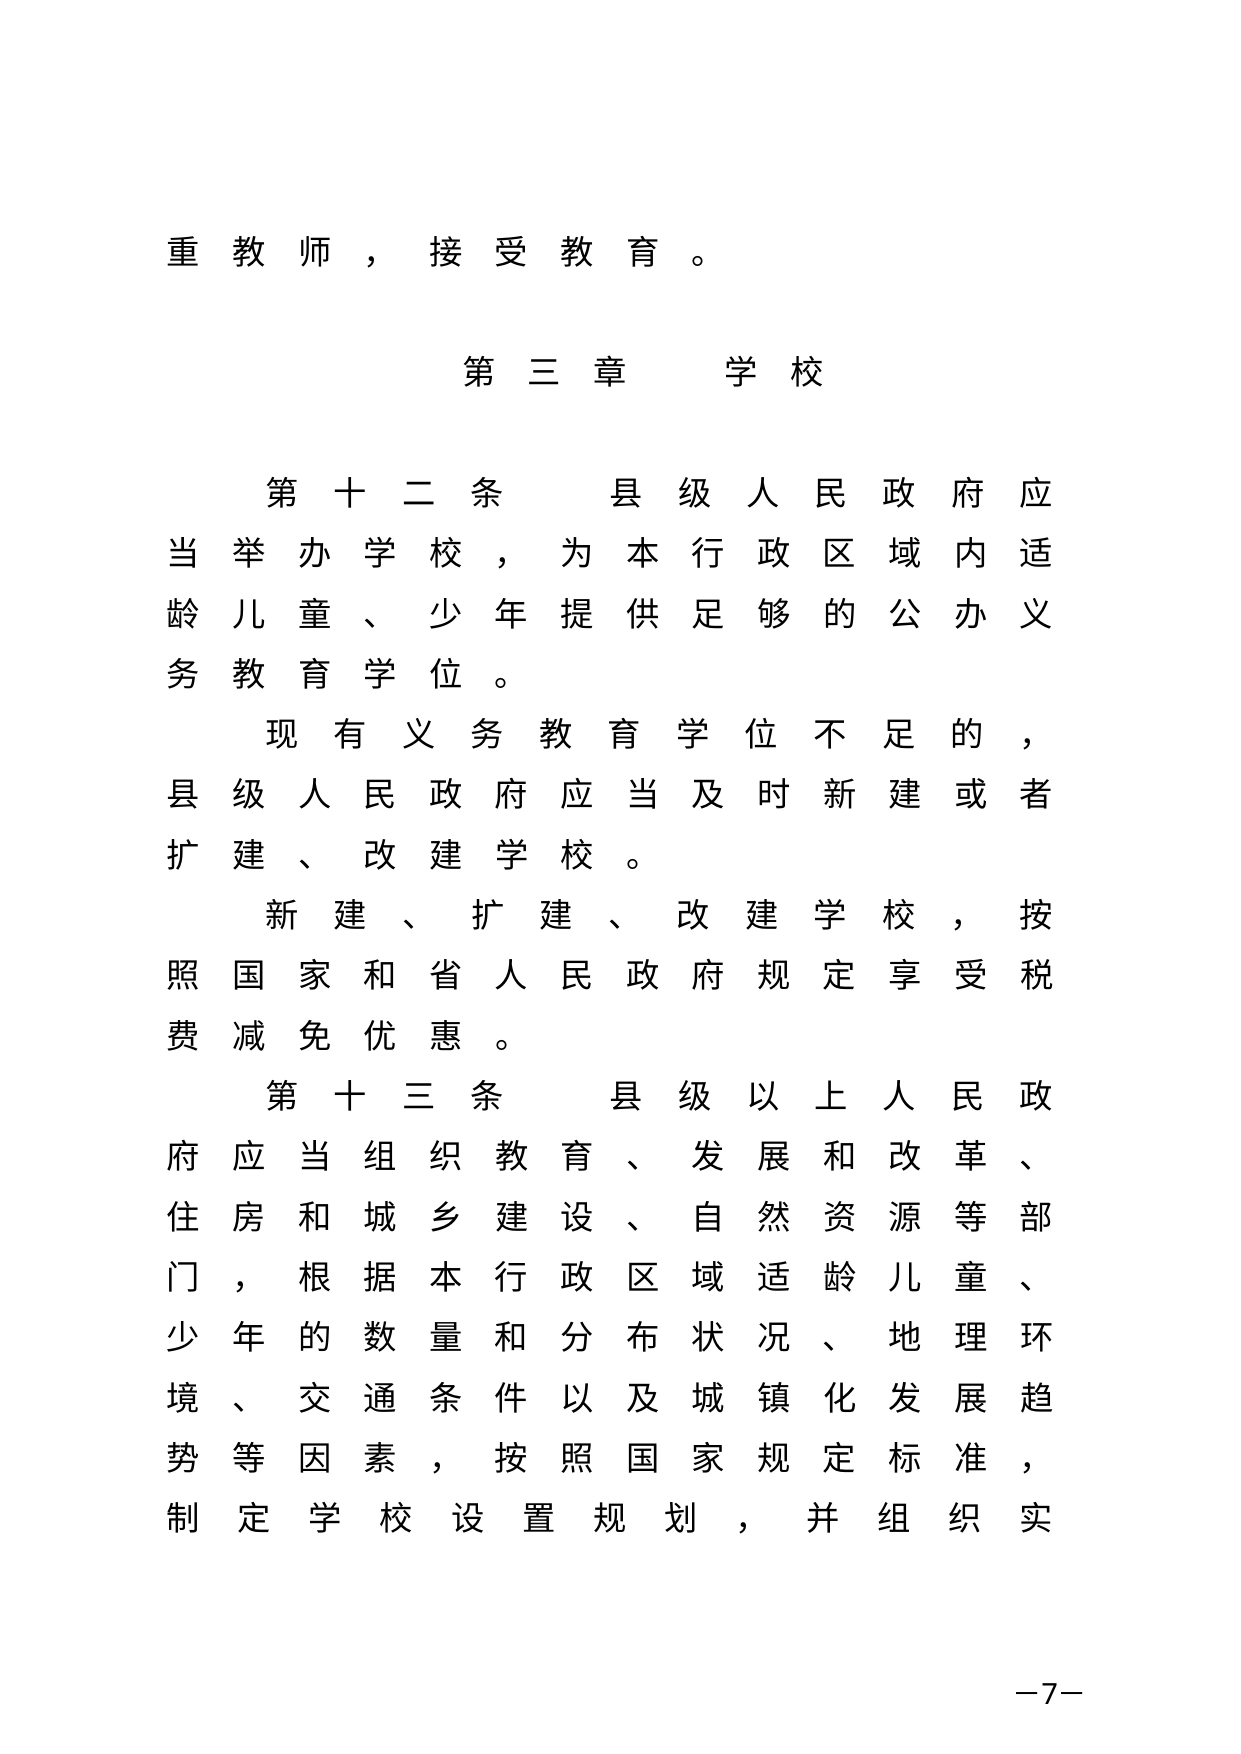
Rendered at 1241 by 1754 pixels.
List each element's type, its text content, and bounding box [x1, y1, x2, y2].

text 第十二条 县级人民政府应当举办学校，为本行政区域内适龄儿童、少年提供足够的公办义务教育学位。 [167, 461, 1085, 702]
text 第三章 学校 [167, 340, 1085, 400]
text 现有义务教育学位不足的，县级人民政府应当及时新建或者扩建、改建学校。 [167, 702, 1085, 883]
text 新建、扩建、改建学校，按照国家和省人民政府规定享受税费减免优惠。 [167, 883, 1085, 1064]
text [167, 219, 1085, 280]
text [167, 1064, 1085, 1546]
